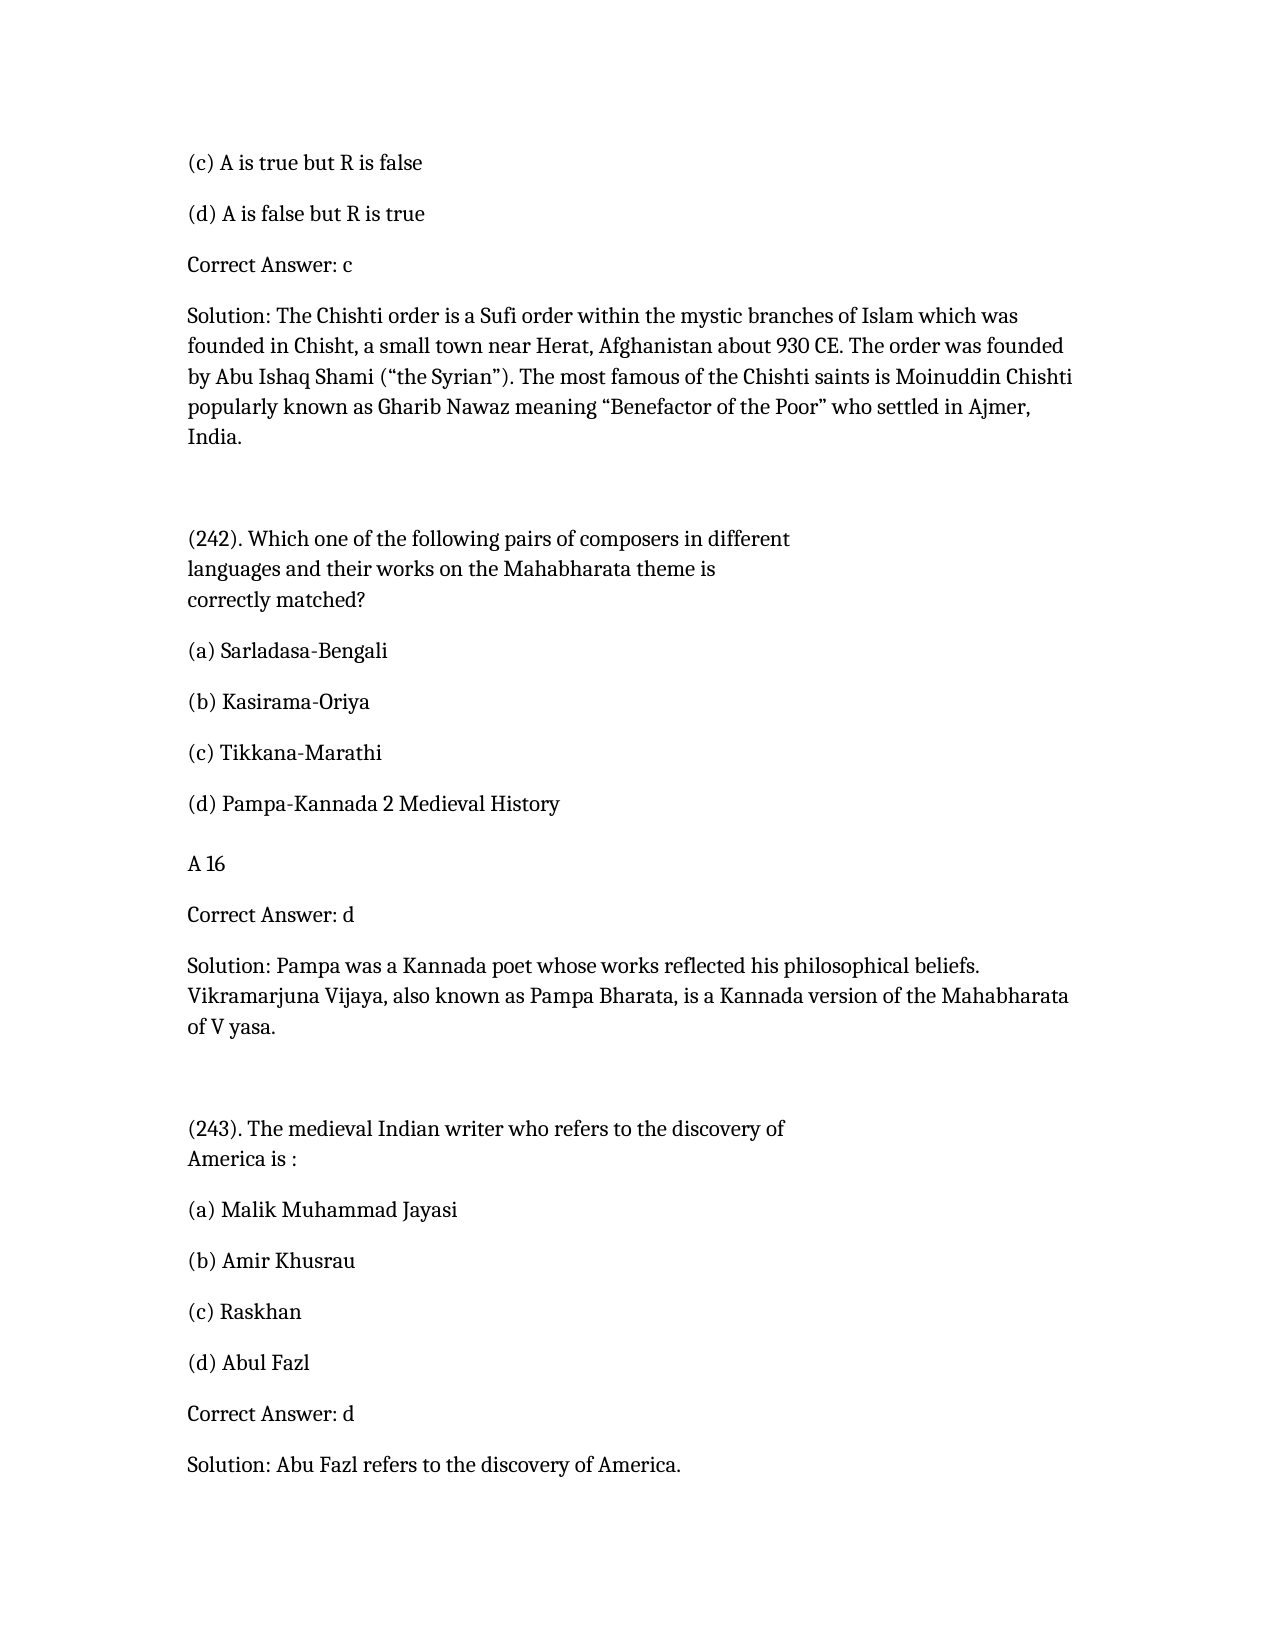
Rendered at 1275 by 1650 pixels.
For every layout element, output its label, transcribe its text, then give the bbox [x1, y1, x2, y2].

text (b) Amir Khusrau [187, 1248, 1087, 1274]
text (243). The medieval Indian writer who refers to the discovery of America is : [187, 1116, 1087, 1172]
text (d) Abul Fazl [187, 1350, 1087, 1376]
text (d) Pampa-Kannada 2 Medieval History A 16 [187, 791, 1087, 877]
text Correct Answer: c [187, 252, 1087, 278]
text Correct Answer: d [187, 902, 1087, 928]
text (242). Which one of the following pairs of composers in different languages and their works on the Mahabharata theme is correctly matched? [187, 526, 1087, 613]
text (a) Malik Muhammad Jayasi [187, 1197, 1087, 1223]
text Solution: The Chishti order is a Sufi order within the mystic branches of Islam which was founded in Chisht, a small town near Herat, Afghanistan about 930 CE. The order was founded by Abu Ishaq Shami (“the Syrian”). The most famous of the Chishti saints is Moinuddin Chishti popularly known as Gharib Nawaz meaning “Benefactor of the Poor” who settled in Ajmer, India. [187, 303, 1087, 450]
text (c) Raskhan [187, 1299, 1087, 1325]
text (b) Kasirama-Oriya [187, 688, 1087, 715]
text Correct Answer: d [187, 1401, 1087, 1427]
text Solution: Pampa was a Kannada poet whose works reflected his philosophical beliefs. Vikramarjuna Vijaya, also known as Pampa Bharata, is a Kannada version of the Mahabharata of V yasa. [187, 953, 1087, 1040]
text (d) A is false but R is true [187, 201, 1087, 227]
text (c) Tikkana-Marathi [187, 739, 1087, 766]
text (c) A is true but R is false [187, 150, 1087, 176]
text Solution: Abu Fazl refers to the discovery of America. [187, 1452, 1087, 1478]
text (a) Sarladasa-Bengali [187, 637, 1087, 664]
